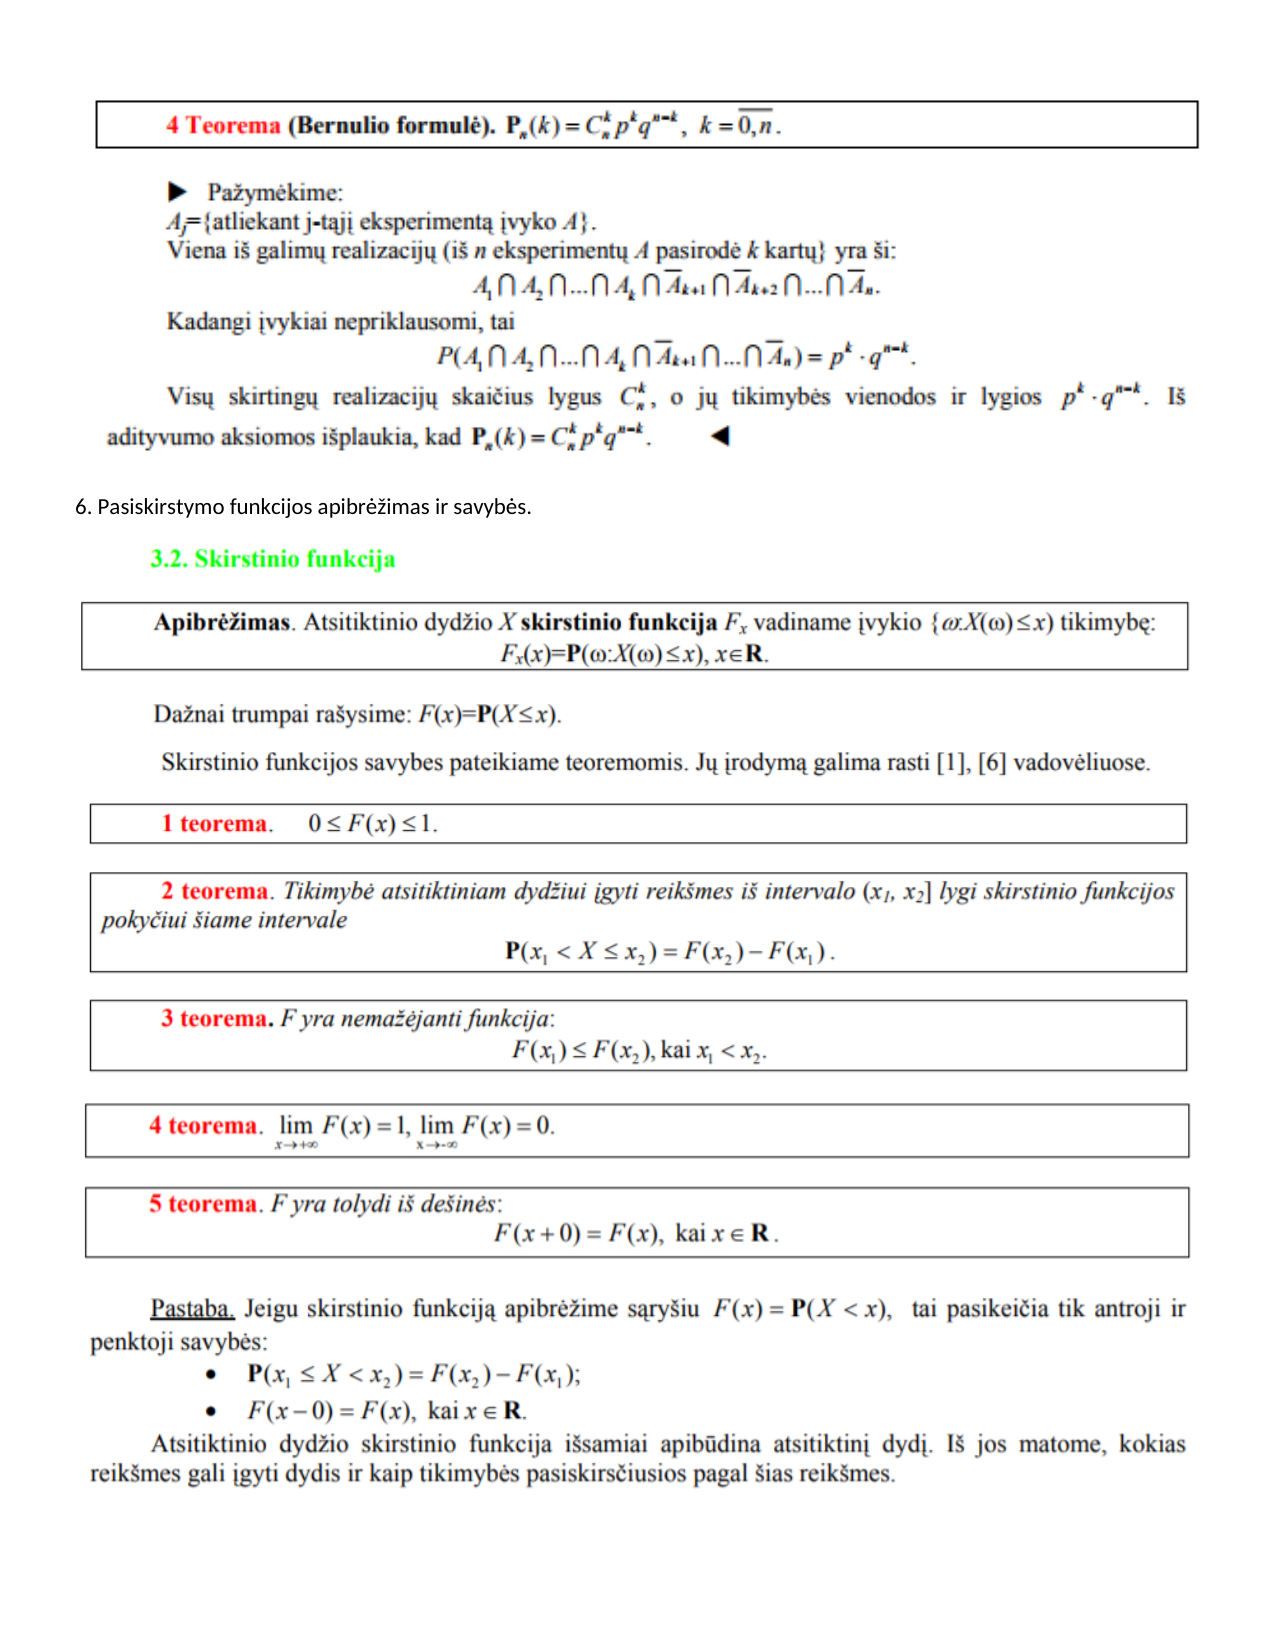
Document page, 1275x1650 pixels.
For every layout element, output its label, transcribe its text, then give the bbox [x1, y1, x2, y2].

picture [75, 75, 1225, 474]
picture [75, 1292, 1200, 1495]
picture [75, 539, 1200, 732]
picture [75, 750, 1200, 1091]
picture [75, 1092, 1200, 1274]
text 6. Pasiskirstymo funkcijos apibrėžimas ir savybės. [75, 492, 1200, 521]
